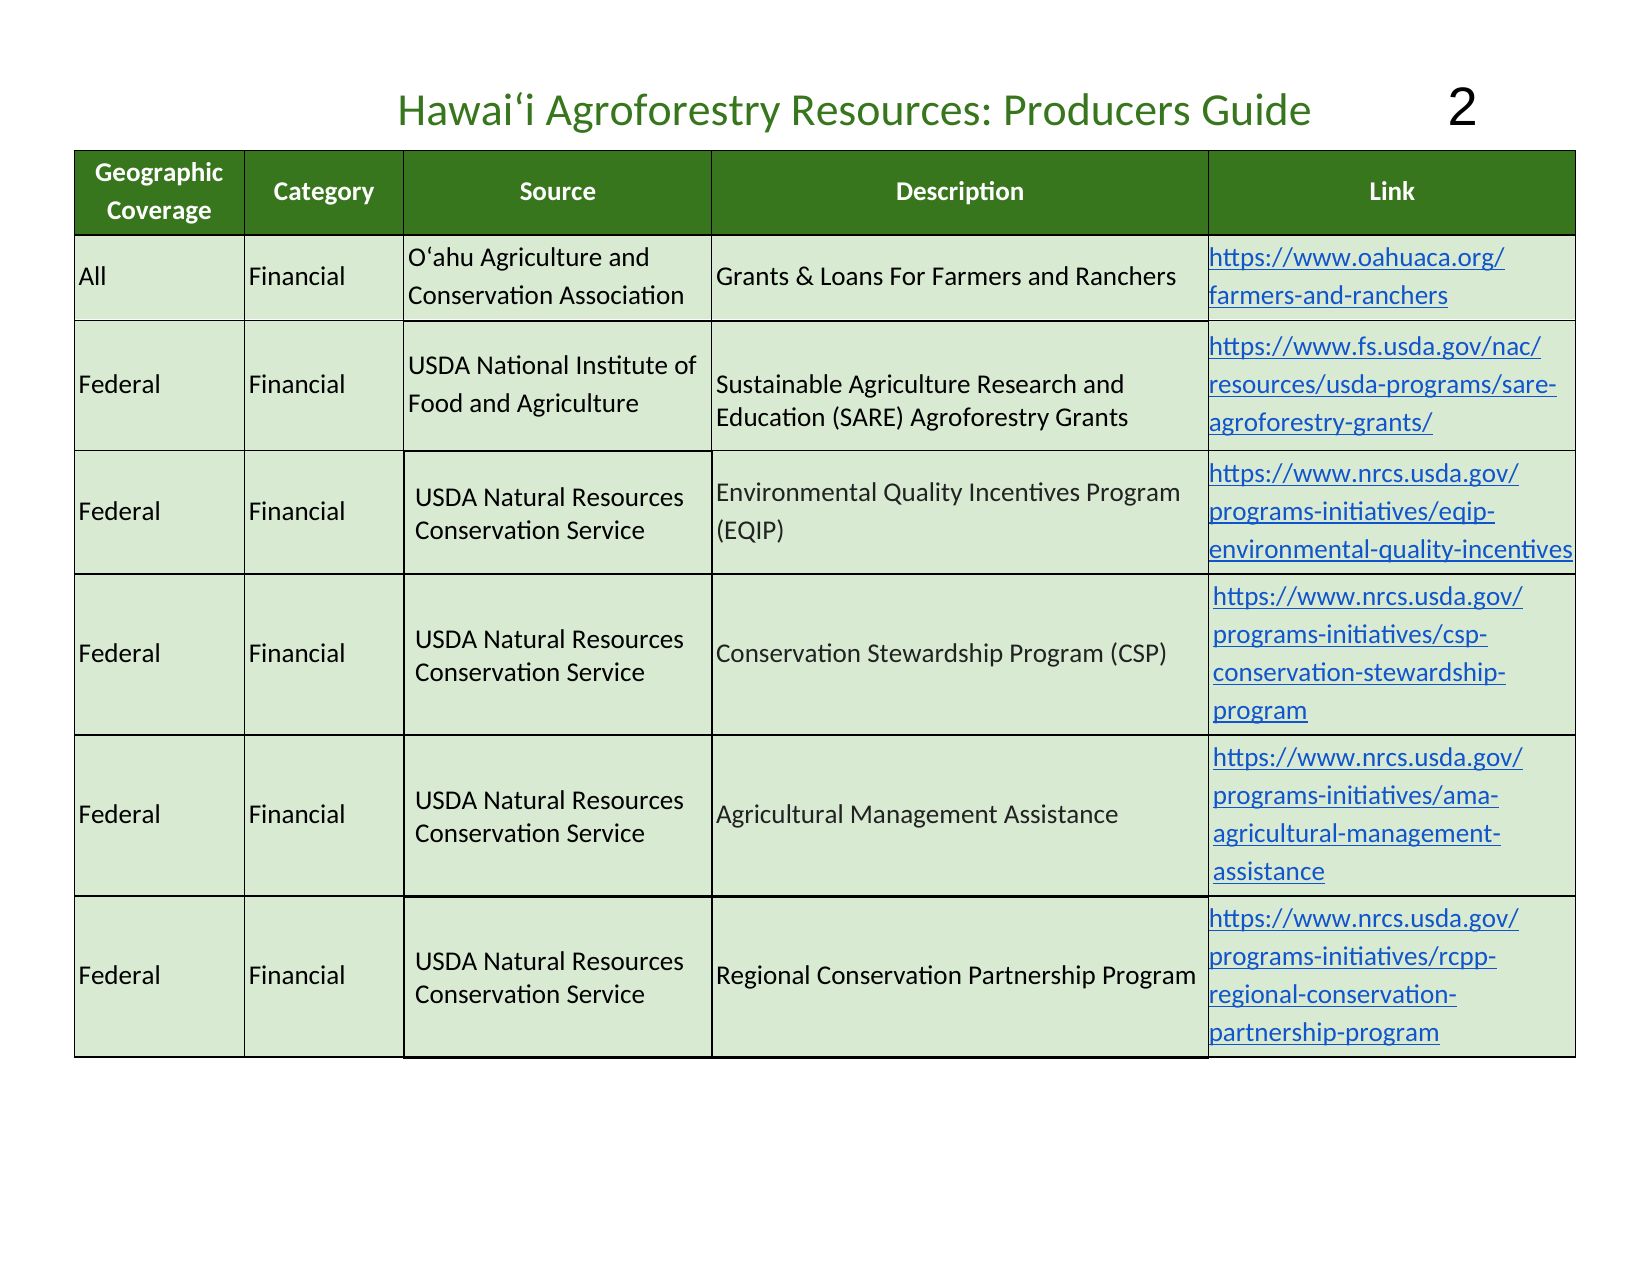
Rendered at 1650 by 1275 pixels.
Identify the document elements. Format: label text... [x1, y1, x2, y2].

table_cell Conservation Stewardship Program (CSP) [713, 575, 1208, 734]
table_cell Sustainable Agriculture Research and Education (SARE) Agroforestry Grants [712, 322, 1208, 450]
table_cell Financial [245, 736, 403, 895]
table_cell Financial [245, 897, 403, 1056]
table_cell Financial [245, 575, 403, 734]
table_cell Agricultural Management Assistance [713, 736, 1208, 895]
table_cell USDA Natural Resources Conservation Service [405, 452, 711, 573]
table_cell USDA National Institute of Food and Agriculture [404, 322, 711, 450]
table_header Source [404, 151, 711, 234]
table_cell https://www.fs.usda.gov/nac/resources/usda-programs/sare-agroforestry-grants/ [1209, 321, 1575, 450]
table_header Category [245, 151, 403, 234]
table_cell Financial [245, 451, 403, 573]
table_cell Federal [75, 897, 244, 1056]
table_cell All [75, 236, 244, 319]
table_cell https://www.oahuaca.org/farmers-and-ranchers [1209, 236, 1575, 319]
table_cell Federal [75, 451, 244, 573]
table_cell https://www.nrcs.usda.gov/programs-initiatives/csp-conservation-stewardship-program [1209, 575, 1575, 734]
table_cell Financial [245, 321, 403, 450]
table_header Link [1209, 151, 1575, 234]
table_cell Oʻahu Agriculture and Conservation Association [404, 236, 711, 319]
table_cell Federal [75, 575, 244, 734]
table_cell Federal [75, 736, 244, 895]
table_cell Grants & Loans For Farmers and Ranchers [712, 236, 1208, 319]
table_cell https://www.nrcs.usda.gov/programs-initiatives/ama-agricultural-management-assistance [1209, 736, 1575, 895]
table_header Description [712, 151, 1208, 234]
table_cell Environmental Quality Incentives Program (EQIP) [713, 451, 1208, 573]
table_header Geographic Coverage [75, 151, 244, 234]
table_cell https://www.nrcs.usda.gov/programs-initiatives/eqip-environmental-quality-incentives [1209, 451, 1575, 573]
table_cell Financial [245, 236, 403, 319]
table_cell USDA Natural Resources Conservation Service [405, 898, 711, 1056]
table_cell Regional Conservation Partnership Program [713, 898, 1208, 1056]
table_cell Federal [75, 321, 244, 450]
table_cell https://www.nrcs.usda.gov/programs-initiatives/rcpp-regional-conservation-partnership-program [1209, 897, 1575, 1056]
table_cell USDA Natural Resources Conservation Service [405, 575, 711, 734]
table_cell USDA Natural Resources Conservation Service [405, 736, 711, 895]
